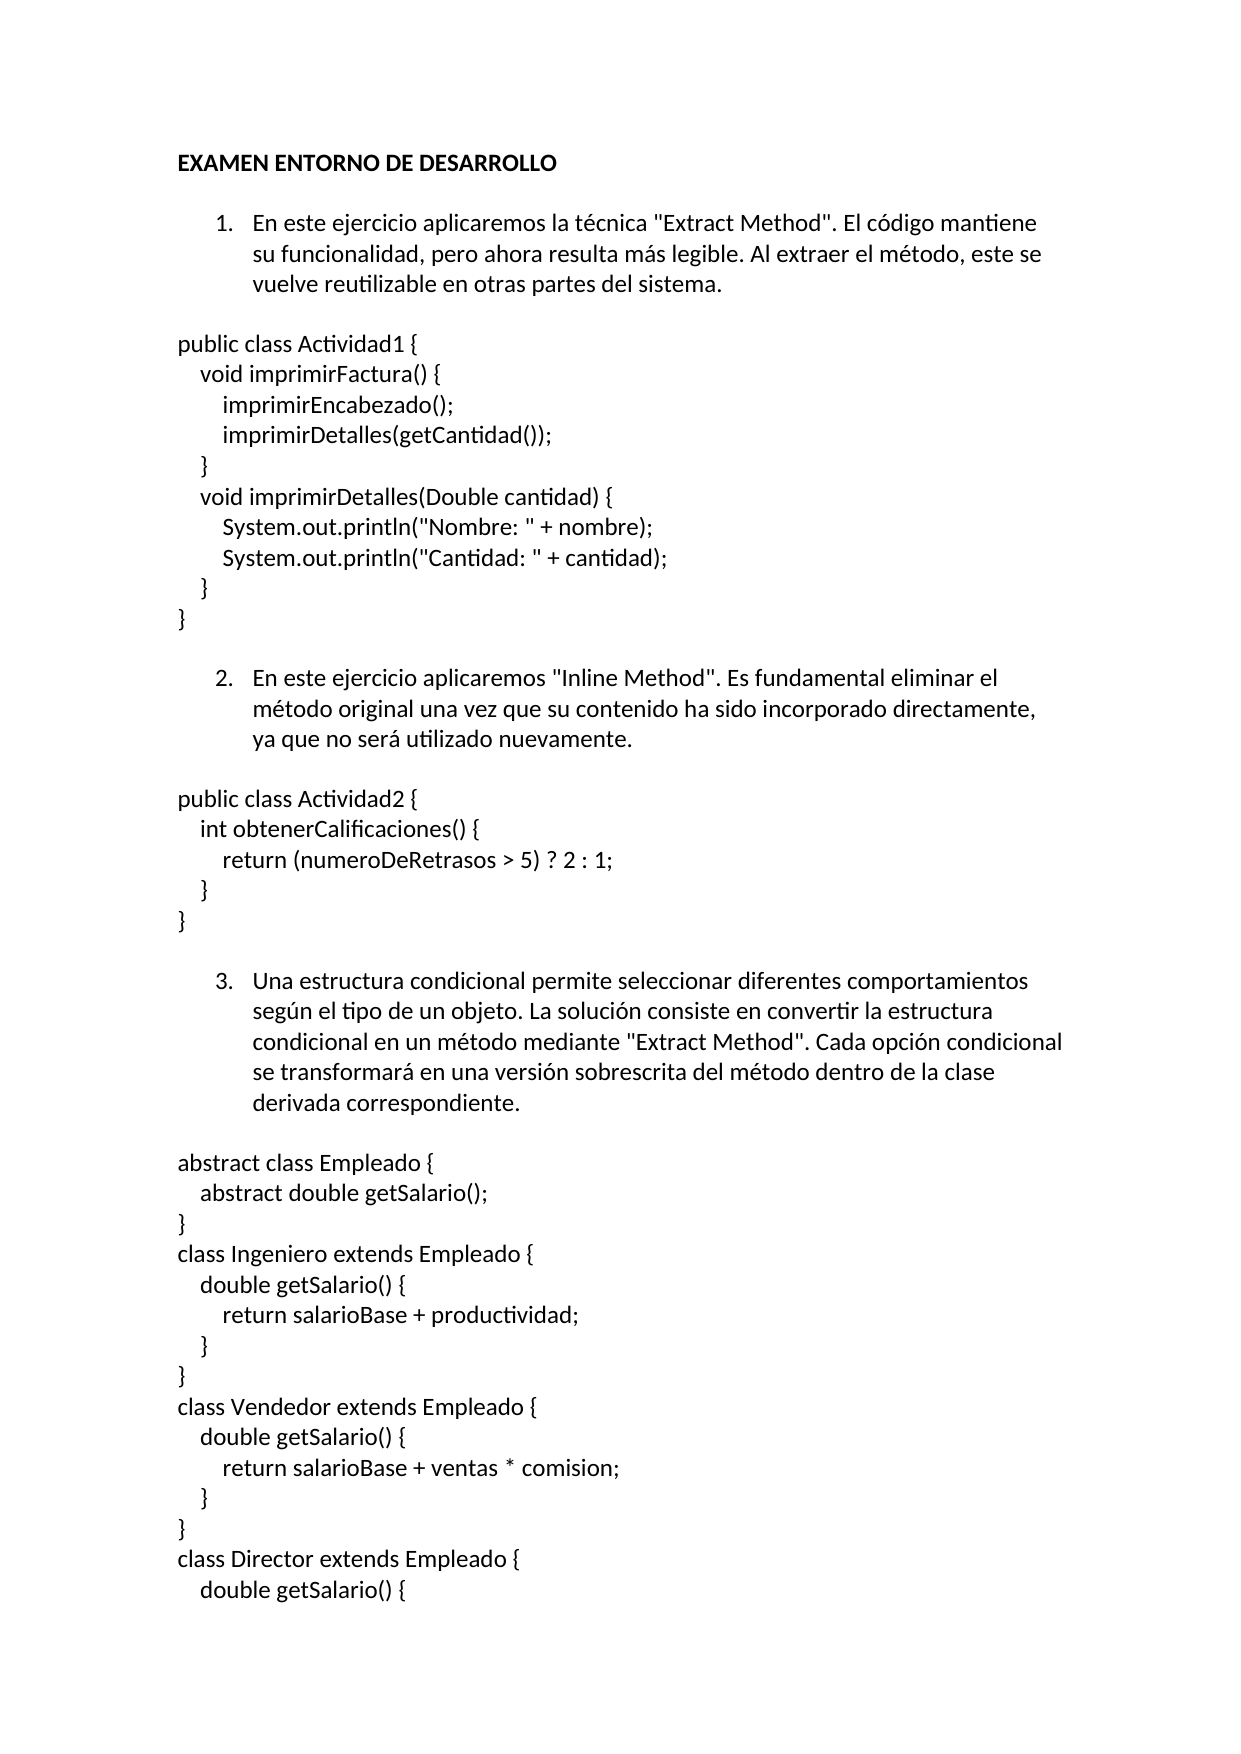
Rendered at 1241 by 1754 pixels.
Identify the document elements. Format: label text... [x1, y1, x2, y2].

text EXAMEN ENTORNO DE DESARROLLO [177, 148, 1063, 178]
text class Vendedor extends Empleado { [177, 1391, 1063, 1421]
text double getSalario() { [177, 1421, 1063, 1452]
text imprimirEncabezado(); [177, 389, 1063, 419]
text } [177, 1513, 1063, 1543]
text } [177, 1208, 1063, 1238]
text System.out.println("Nombre: " + nombre); [177, 511, 1063, 542]
list Una estructura condicional permite seleccionar diferentes comportamientos según el tipo de un objeto. La solución consiste en convertir la estructura condicional en un método mediante "Extract Method". Cada opción condicional se transformará en una versión sobrescrita del método dentro de la clase derivada correspondiente. [215, 965, 1063, 1117]
text return salarioBase + productividad; [177, 1299, 1063, 1330]
text return (numeroDeRetrasos > 5) ? 2 : 1; [177, 844, 1063, 875]
text void imprimirDetalles(Double cantidad) { [177, 481, 1063, 511]
text } [177, 905, 1063, 936]
text public class Actividad1 { [177, 328, 1063, 358]
text class Ingeniero extends Empleado { [177, 1238, 1063, 1269]
text double getSalario() { [177, 1574, 1063, 1604]
text return salarioBase + ventas * comision; [177, 1452, 1063, 1482]
text System.out.println("Cantidad: " + cantidad); [177, 542, 1063, 572]
text void imprimirFactura() { [177, 358, 1063, 389]
text } [177, 603, 1063, 633]
text } [177, 1482, 1063, 1513]
text int obtenerCalificaciones() { [177, 814, 1063, 844]
text imprimirDetalles(getCantidad()); [177, 419, 1063, 450]
text public class Actividad2 { [177, 783, 1063, 814]
text } [177, 1330, 1063, 1360]
text abstract double getSalario(); [177, 1177, 1063, 1208]
text } [177, 1360, 1063, 1391]
text } [177, 875, 1063, 905]
text } [177, 572, 1063, 603]
text abstract class Empleado { [177, 1147, 1063, 1177]
text class Director extends Empleado { [177, 1543, 1063, 1574]
text } [177, 450, 1063, 481]
text double getSalario() { [177, 1269, 1063, 1299]
list En este ejercicio aplicaremos "Inline Method". Es fundamental eliminar el método original una vez que su contenido ha sido incorporado directamente, ya que no será utilizado nuevamente. [215, 662, 1063, 754]
list En este ejercicio aplicaremos la técnica "Extract Method". El código mantiene su funcionalidad, pero ahora resulta más legible. Al extraer el método, este se vuelve reutilizable en otras partes del sistema. [215, 207, 1063, 299]
